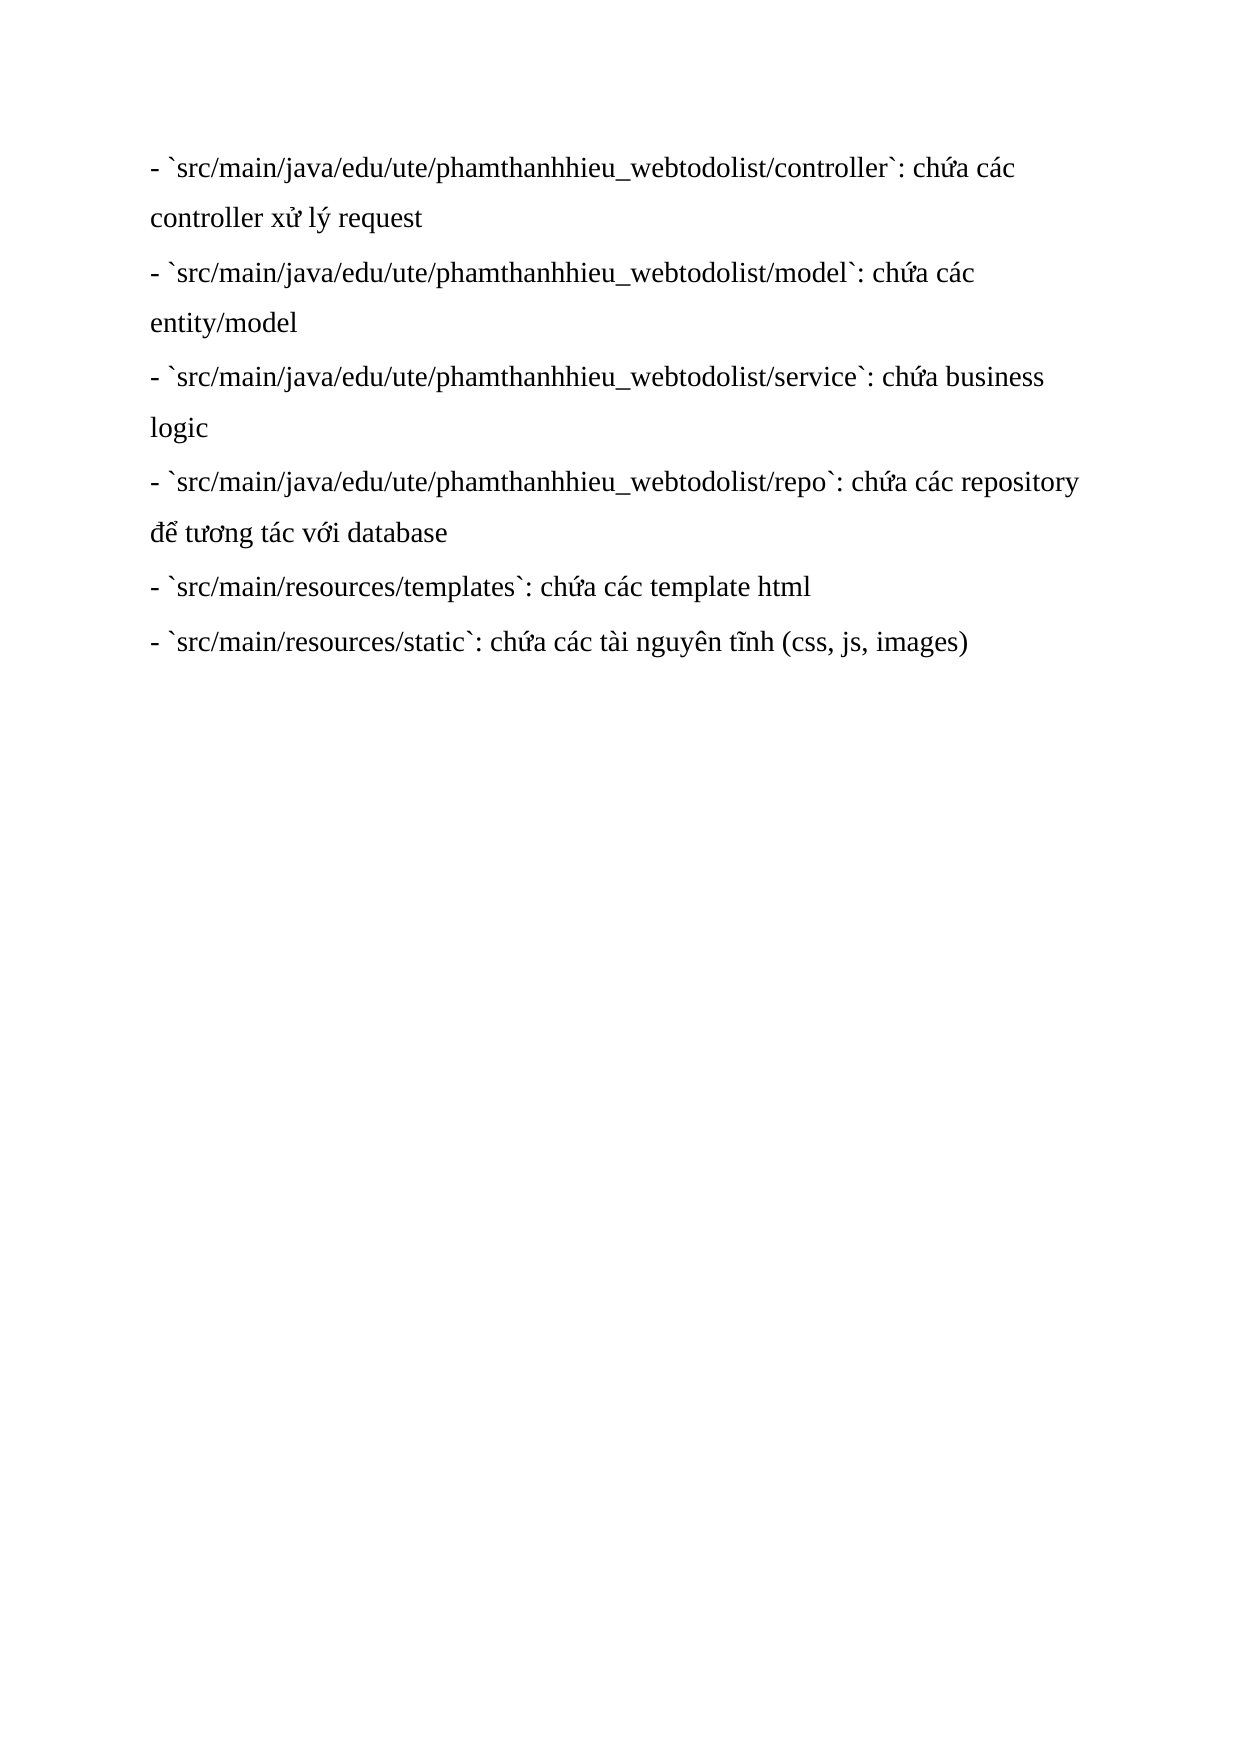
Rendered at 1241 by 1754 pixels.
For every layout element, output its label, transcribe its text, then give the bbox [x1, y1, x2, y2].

text - `src/main/java/edu/ute/phamthanhhieu_webtodolist/model`: chứa các entity/model [150, 255, 1090, 339]
text - `src/main/java/edu/ute/phamthanhhieu_webtodolist/repo`: chứa các repository để tương tác với database [150, 464, 1090, 548]
text - `src/main/resources/static`: chứa các tài nguyên tĩnh (css, js, images) [150, 624, 1090, 657]
text - `src/main/java/edu/ute/phamthanhhieu_webtodolist/controller`: chứa các controller xử lý request [150, 150, 1090, 234]
text - `src/main/resources/templates`: chứa các template html [150, 569, 1090, 603]
text - `src/main/java/edu/ute/phamthanhhieu_webtodolist/service`: chứa business logic [150, 359, 1090, 443]
